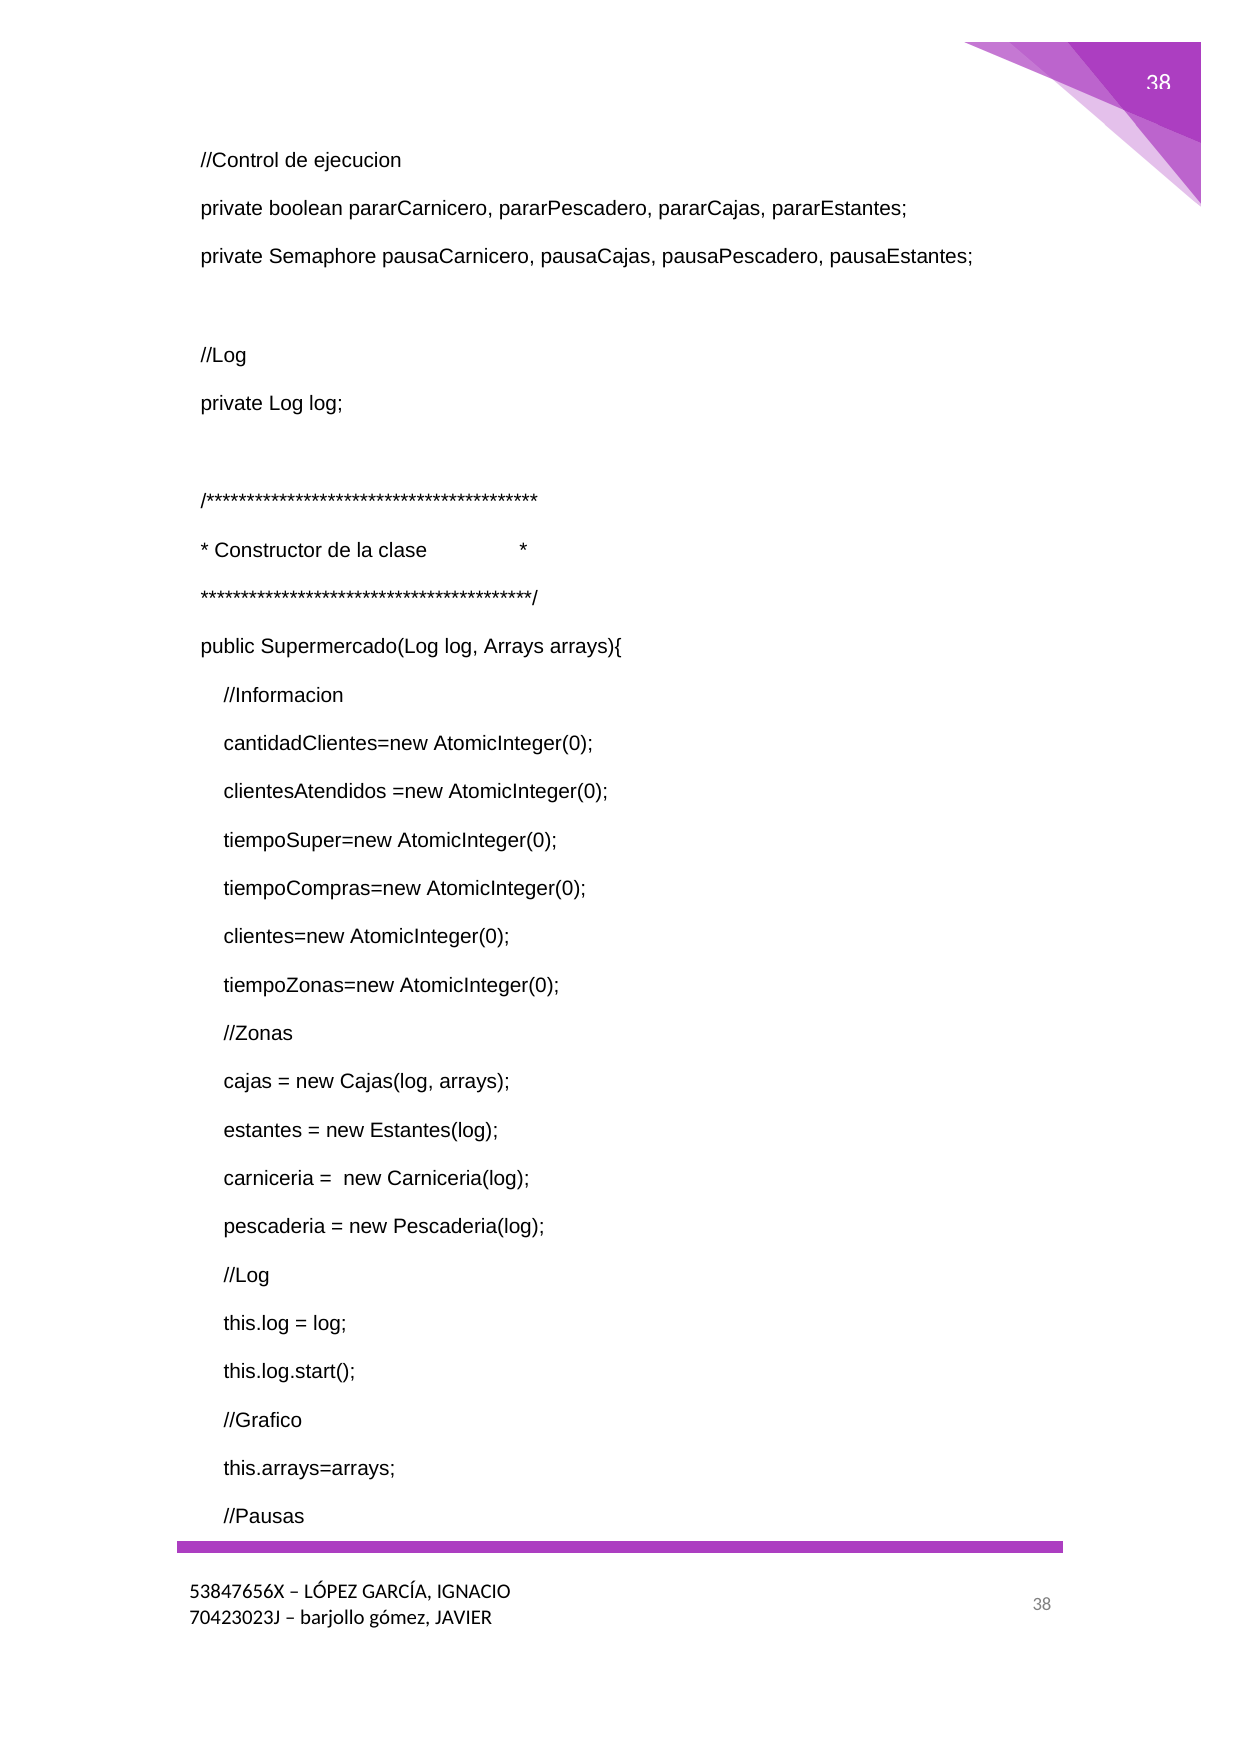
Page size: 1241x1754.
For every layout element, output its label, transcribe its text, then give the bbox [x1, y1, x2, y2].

text carniceria = new Carniceria(log); [177, 1166, 1063, 1190]
picture [963, 42, 1201, 207]
text //Log [177, 1263, 1063, 1287]
text this.arrays=arrays; [177, 1456, 1063, 1480]
text //Log [177, 343, 1063, 367]
text //Informacion [177, 683, 1063, 707]
text private boolean pararCarnicero, pararPescadero, pararCajas, pararEstantes; [177, 196, 1063, 220]
text cantidadClientes=new AtomicInteger(0); [177, 731, 1063, 755]
text private Log log; [177, 391, 1063, 415]
text clientes=new AtomicInteger(0); [177, 924, 1063, 948]
text cajas = new Cajas(log, arrays); [177, 1069, 1063, 1093]
text //Zonas [177, 1021, 1063, 1045]
text //Control de ejecucion [177, 148, 1063, 172]
text private Semaphore pausaCarnicero, pausaCajas, pausaPescadero, pausaEstantes; [177, 244, 1063, 268]
text tiempoSuper=new AtomicInteger(0); [177, 828, 1063, 852]
text * Constructor de la clase * [177, 538, 1063, 562]
text public Supermercado(Log log, Arrays arrays){ [177, 634, 1063, 658]
text //Pausas [177, 1504, 1063, 1528]
text *****************************************/ [177, 586, 1063, 610]
text pescaderia = new Pescaderia(log); [177, 1214, 1063, 1238]
text /***************************************** [177, 489, 1063, 513]
text tiempoCompras=new AtomicInteger(0); [177, 876, 1063, 900]
text estantes = new Estantes(log); [177, 1118, 1063, 1142]
text this.log = log; [177, 1311, 1063, 1335]
text this.log.start(); [177, 1359, 1063, 1383]
text //Grafico [177, 1408, 1063, 1432]
text tiempoZonas=new AtomicInteger(0); [177, 973, 1063, 997]
text clientesAtendidos =new AtomicInteger(0); [177, 779, 1063, 803]
